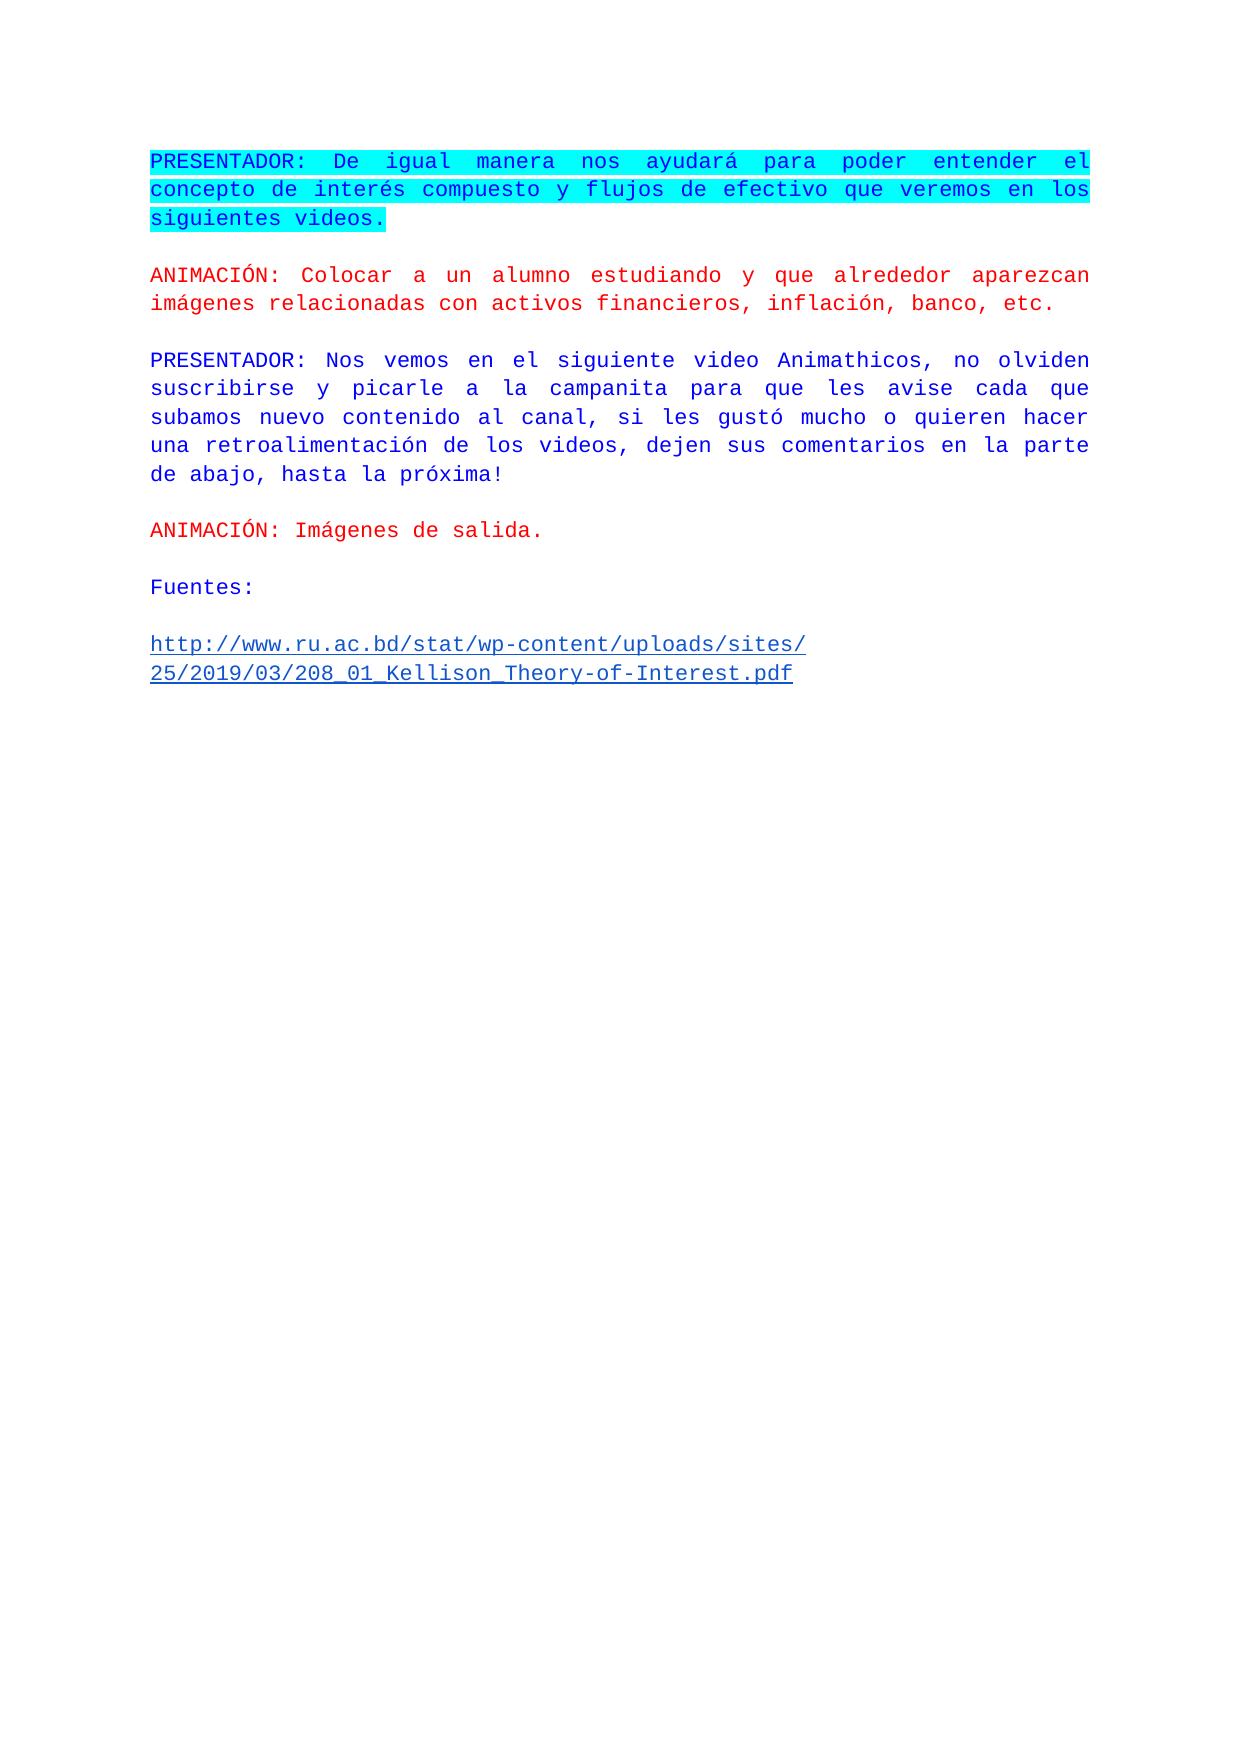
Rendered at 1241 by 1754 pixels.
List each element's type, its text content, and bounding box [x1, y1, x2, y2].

text ANIMACIÓN: Colocar a un alumno estudiando y que alrededor aparezcan imágenes relacionadas con activos financieros, inflación, banco, etc. [150, 264, 1090, 317]
text Fuentes: [150, 577, 1090, 601]
text PRESENTADOR: Nos vemos en el siguiente video Animathicos, no olviden suscribirse y picarle a la campanita para que les avise cada que subamos nuevo contenido al canal, si les gustó mucho o quieren hacer una retroalimentación de los videos, dejen sus comentarios en la parte de abajo, hasta la próxima! [150, 349, 1090, 488]
text ANIMACIÓN: Imágenes de salida. [150, 520, 1090, 544]
text http://www.ru.ac.bd/stat/wp-content/uploads/sites/25/2019/03/208_01_Kellison_Theory-of-Interest.pdf [150, 633, 1090, 687]
text PRESENTADOR: De igual manera nos ayudará para poder entender el concepto de interés compuesto y flujos de efectivo que veremos en los siguientes videos. [150, 203, 1090, 232]
